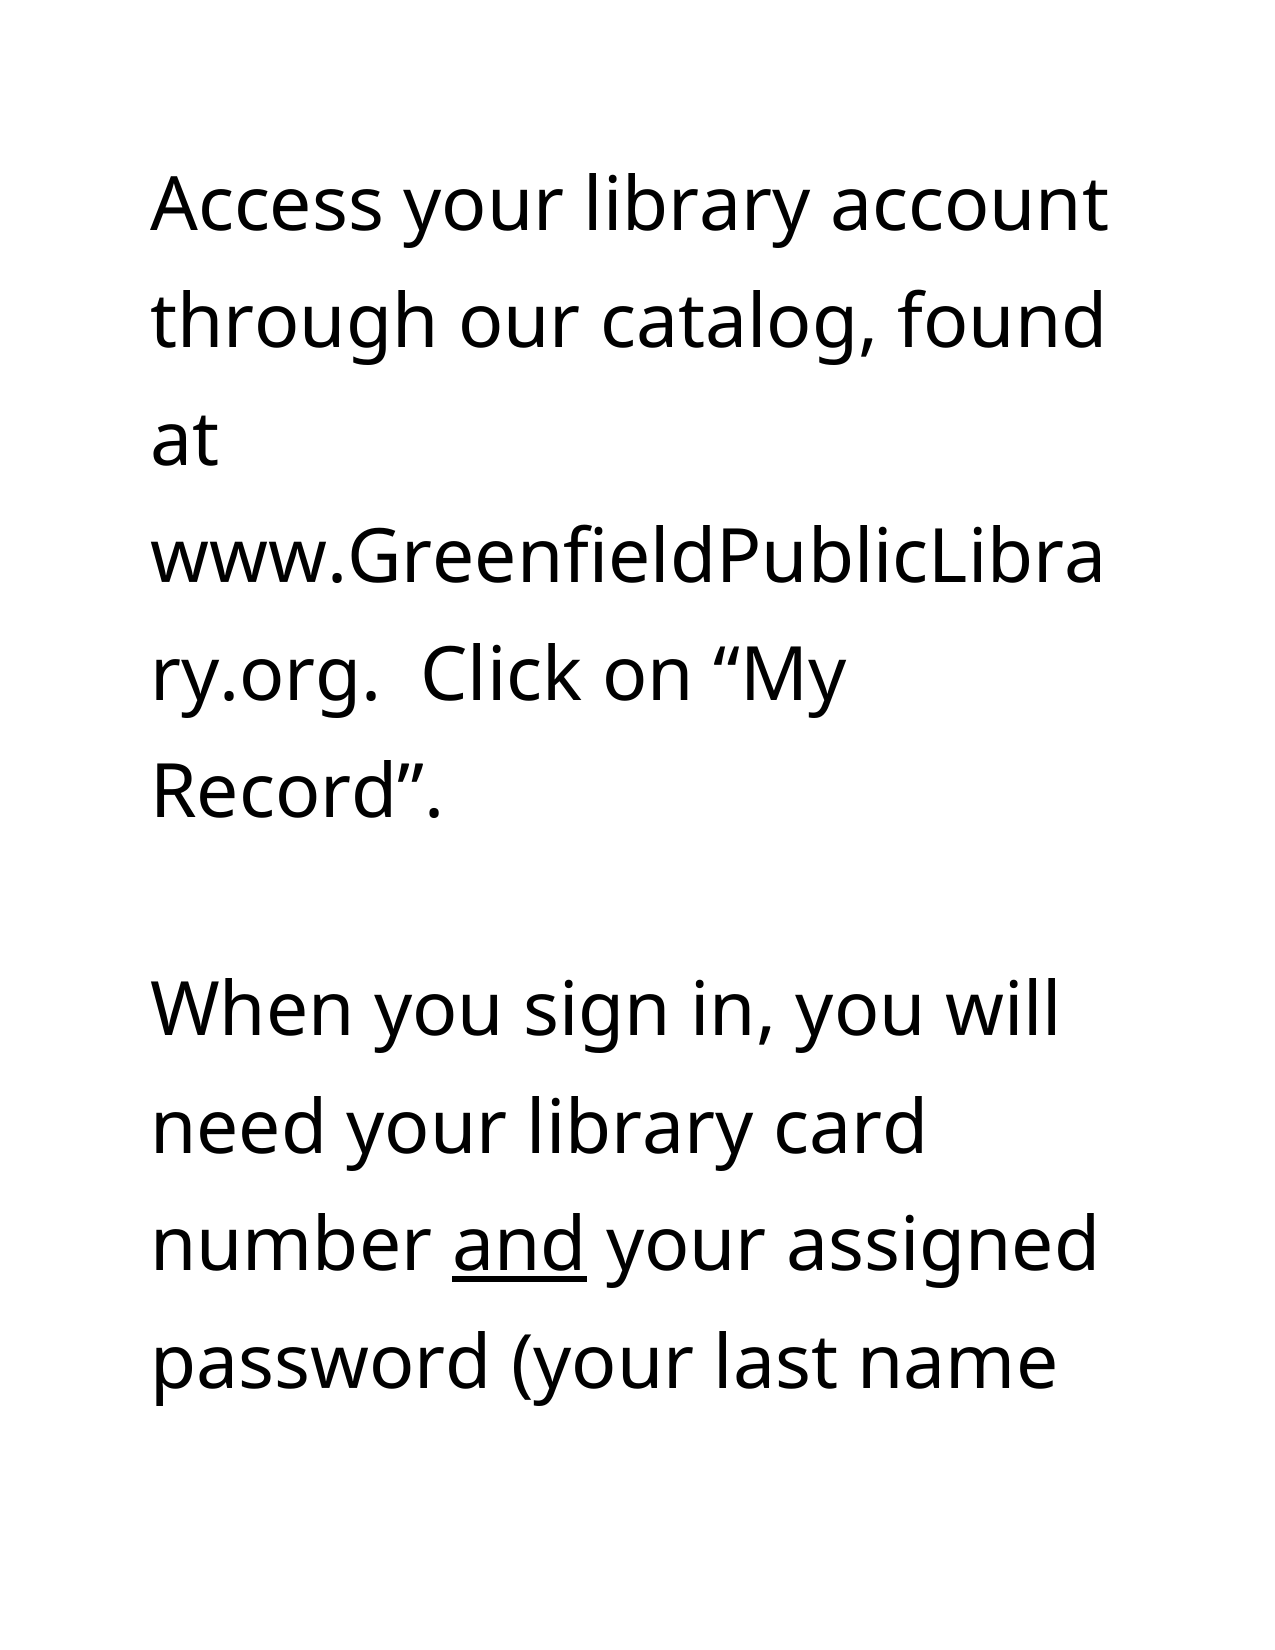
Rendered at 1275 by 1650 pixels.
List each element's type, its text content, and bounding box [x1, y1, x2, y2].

text Access your library account through our catalog, found at www.GreenfieldPublicLibrary.org. Click on “My Record”. [150, 150, 1125, 840]
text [150, 955, 1125, 1410]
